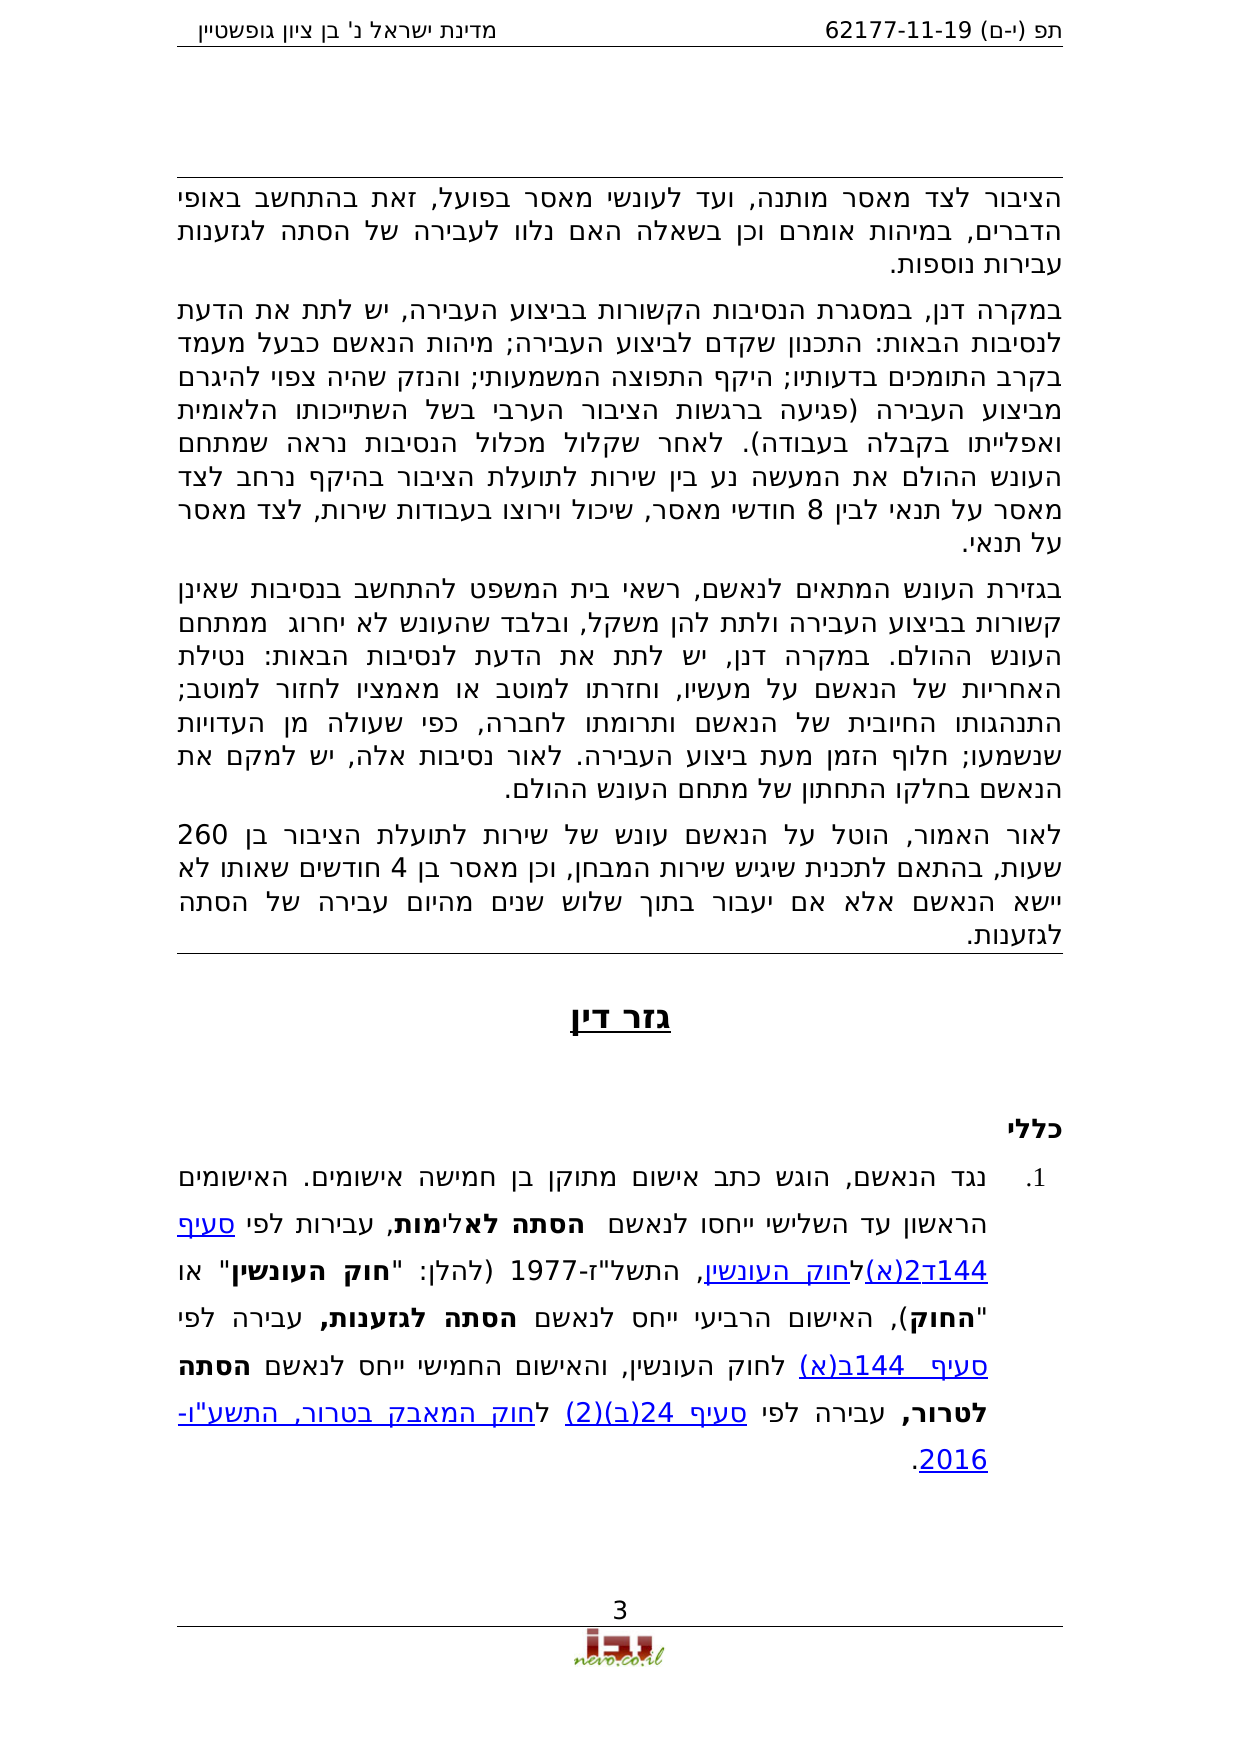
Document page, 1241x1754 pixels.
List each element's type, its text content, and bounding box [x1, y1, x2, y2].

text לאור האמור, הוטל על הנאשם עונש של שירות לתועלת הציבור בן 260 שעות, בהתאם לתכנית שיגיש שירות המבחן, וכן מאסר בן 4 חודשים שאותו לא יישא הנאשם אלא אם יעבור בתוך שלוש שנים מהיום עבירה של הסתה לגזענות. [177, 815, 1063, 953]
list נגד הנאשם, הוגש כתב אישום מתוקן בן חמישה אישומים. האישומים הראשון עד השלישי ייחסו לנאשם הסתה לאלימות, עבירות לפי סעיף 144ד2(א)לחוק העונשין, התשל"ז-1977 (להלן: "חוק העונשין" או "החוק), האישום הרביעי ייחס לנאשם הסתה לגזענות, עבירה לפי סעיף 144ב(א) לחוק העונשין, והאישום החמישי ייחס לנאשם הסתה לטרור, עבירה לפי סעיף 24(ב)(2) לחוק המאבק בטרור, התשע"ו-2016. [177, 1161, 1026, 1476]
text כללי [177, 1113, 1063, 1145]
table_header גזר דין [161, 998, 1079, 1082]
text במקרה דנן, במסגרת הנסיבות הקשורות בביצוע העבירה, יש לתת את הדעת לנסיבות הבאות: התכנון שקדם לביצוע העבירה; מיהות הנאשם כבעל מעמד בקרב התומכים בדעותיו; היקף התפוצה המשמעותי; והנזק שהיה צפוי להיגרם מביצוע העבירה (פגיעה ברגשות הציבור הערבי בשל השתייכותו הלאומית ואפלייתו בקבלה בעבודה). לאחר שקלול מכלול הנסיבות נראה שמתחם העונש ההולם את המעשה נע בין שירות לתועלת הציבור בהיקף נרחב לצד מאסר על תנאי לבין 8 חודשי מאסר, שיכול וירוצו בעבודות שירות, לצד מאסר על תנאי. [177, 290, 1063, 559]
text בגזירת העונש המתאים לנאשם, רשאי בית המשפט להתחשב בנסיבות שאינן קשורות בביצוע העבירה ולתת להן משקל, ובלבד שהעונש לא יחרוג ממתחם העונש ההולם. במקרה דנן, יש לתת את הדעת לנסיבות הבאות: נטילת האחריות של הנאשם על מעשיו, וחזרתו למוטב או מאמציו לחזור למוטב; התנהגותו החיובית של הנאשם ותרומתו לחברה, כפי שעולה מן העדויות שנשמעו; חלוף הזמן מעת ביצוע העבירה. לאור נסיבות אלה, יש למקם את הנאשם בחלקו התחתון של מתחם העונש ההולם. [177, 569, 1063, 805]
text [177, 178, 1063, 280]
picture [574, 1628, 666, 1667]
